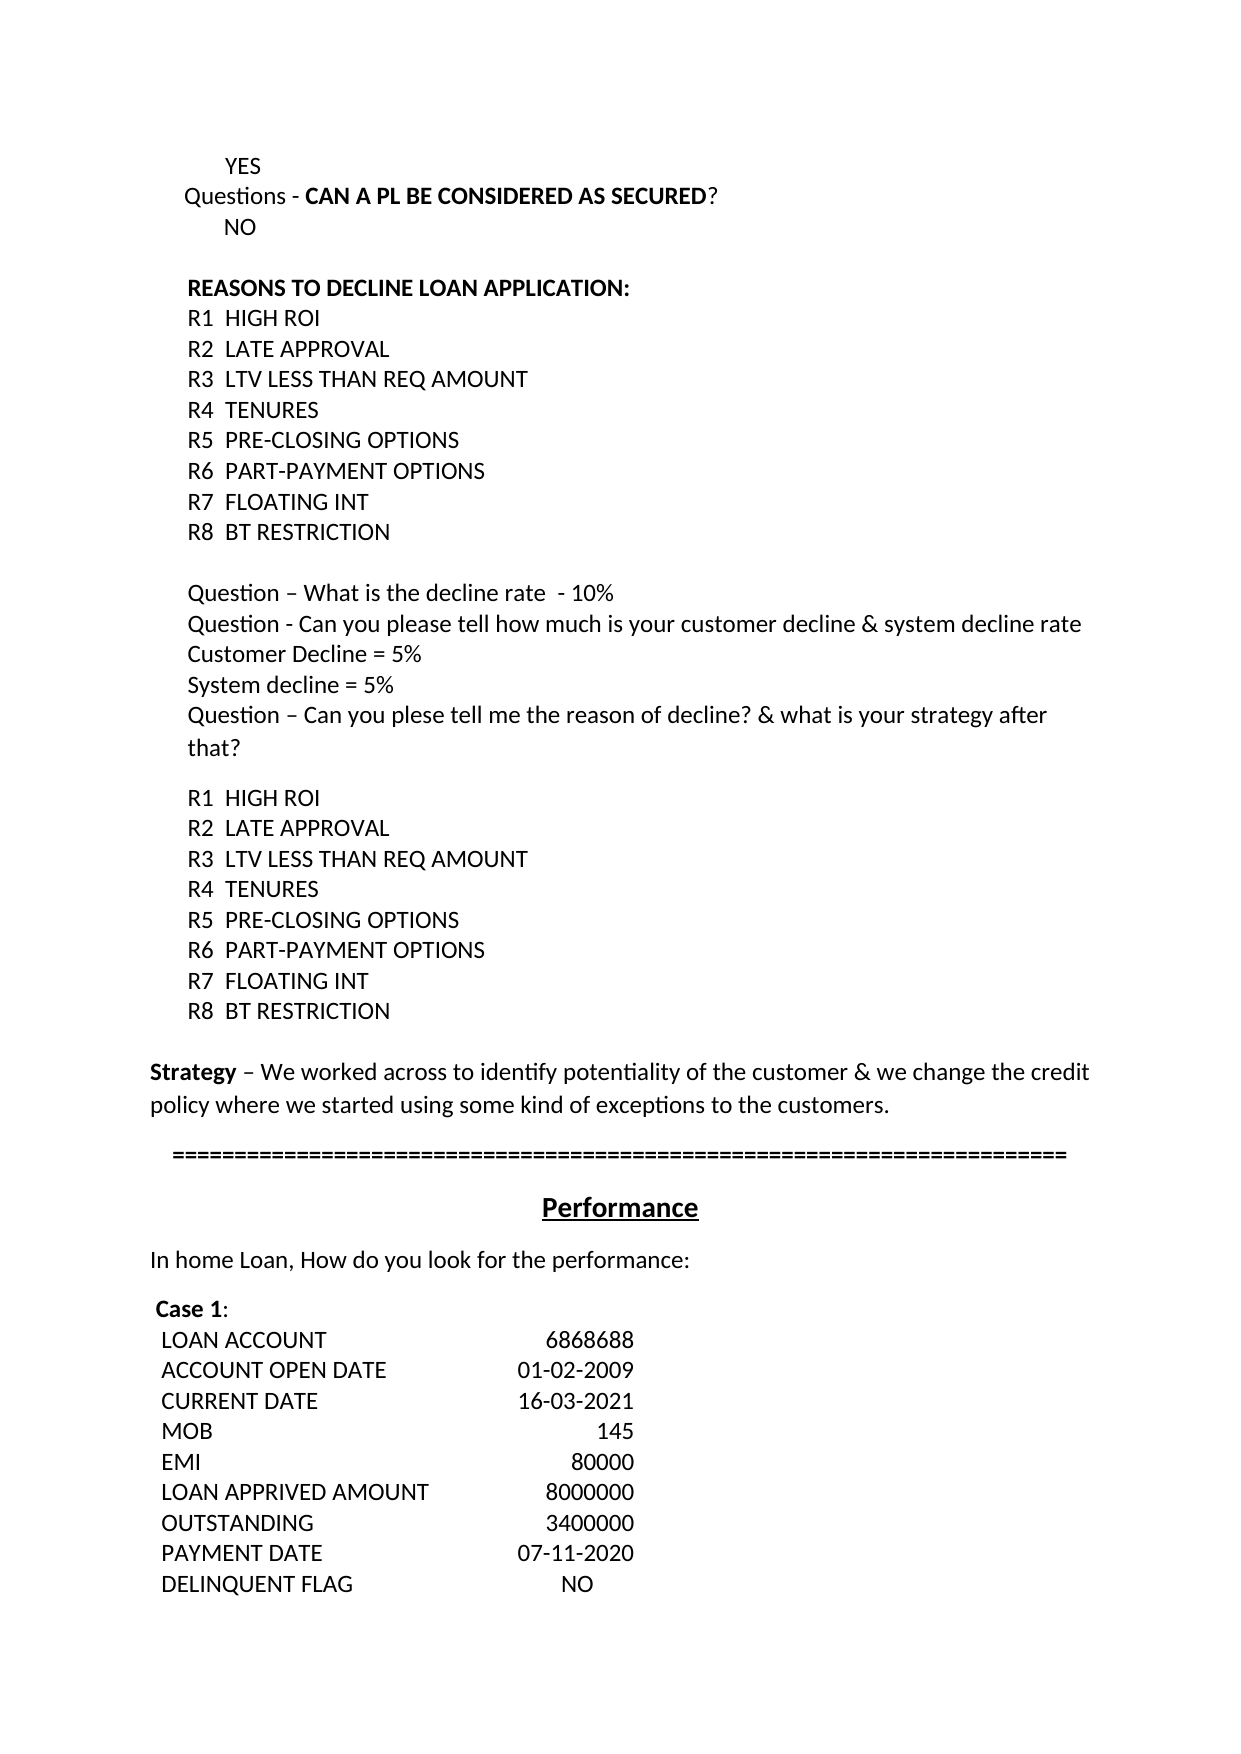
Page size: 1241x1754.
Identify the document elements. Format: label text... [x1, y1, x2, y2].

text R6 PART-PAYMENT OPTIONS [187, 934, 1090, 965]
table_cell ACCOUNT OPEN DATE [150, 1354, 442, 1385]
table_cell LOAN APPRIVED AMOUNT [150, 1476, 442, 1507]
text Performance [150, 1189, 1090, 1224]
table_cell 01-02-2009 [442, 1354, 645, 1385]
table_header 6868688 [442, 1324, 645, 1354]
text R5 PRE-CLOSING OPTIONS [187, 425, 1090, 455]
text Customer Decline = 5% [187, 638, 1090, 669]
text R7 FLOATING INT [187, 486, 1090, 516]
text R8 BT RESTRICTION [187, 996, 1090, 1026]
table_cell DELINQUENT FLAG [150, 1568, 442, 1598]
text R8 BT RESTRICTION [187, 516, 1090, 547]
text R2 LATE APPROVAL [187, 333, 1090, 364]
text Question – Can you plese tell me the reason of decline? & what is your strategy after that? [187, 699, 1090, 763]
text R3 LTV LESS THAN REQ AMOUNT [187, 364, 1090, 394]
text R3 LTV LESS THAN REQ AMOUNT [187, 843, 1090, 873]
text Case 1: [150, 1293, 1090, 1324]
table_cell 07-11-2020 [442, 1538, 645, 1568]
text YES [187, 150, 1090, 181]
text In home Loan, How do you look for the performance: [150, 1244, 1090, 1274]
text Strategy – We worked across to identify potentiality of the customer & we change the credit policy where we started using some kind of exceptions to the customers. [150, 1057, 1090, 1120]
table_cell 80000 [442, 1446, 645, 1476]
text R4 TENURES [187, 873, 1090, 904]
text Question – What is the decline rate - 10% [187, 577, 1090, 608]
text NO [150, 211, 1090, 242]
text R5 PRE-CLOSING OPTIONS [187, 904, 1090, 934]
text REASONS TO DECLINE LOAN APPLICATION: R1 HIGH ROI [187, 272, 1090, 333]
table_cell 145 [442, 1415, 645, 1446]
text R2 LATE APPROVAL [187, 812, 1090, 843]
table_cell CURRENT DATE [150, 1385, 442, 1415]
table_cell 16-03-2021 [442, 1385, 645, 1415]
text R6 PART-PAYMENT OPTIONS [187, 455, 1090, 486]
table_header LOAN ACCOUNT [150, 1324, 442, 1354]
text ======================================================================== [150, 1139, 1090, 1169]
table_cell EMI [150, 1446, 442, 1476]
table_cell NO [442, 1568, 645, 1598]
table_cell PAYMENT DATE [150, 1538, 442, 1568]
text R7 FLOATING INT [187, 965, 1090, 996]
text Question - Can you please tell how much is your customer decline & system decline rate [187, 608, 1090, 638]
table_cell OUTSTANDING [150, 1507, 442, 1537]
text R4 TENURES [187, 394, 1090, 425]
text Questions - CAN A PL BE CONSIDERED AS SECURED? [150, 181, 1090, 211]
text R1 HIGH ROI [187, 782, 1090, 812]
table_cell 3400000 [442, 1507, 645, 1537]
text System decline = 5% [187, 669, 1090, 699]
table_cell 8000000 [442, 1476, 645, 1507]
table_cell MOB [150, 1415, 442, 1446]
